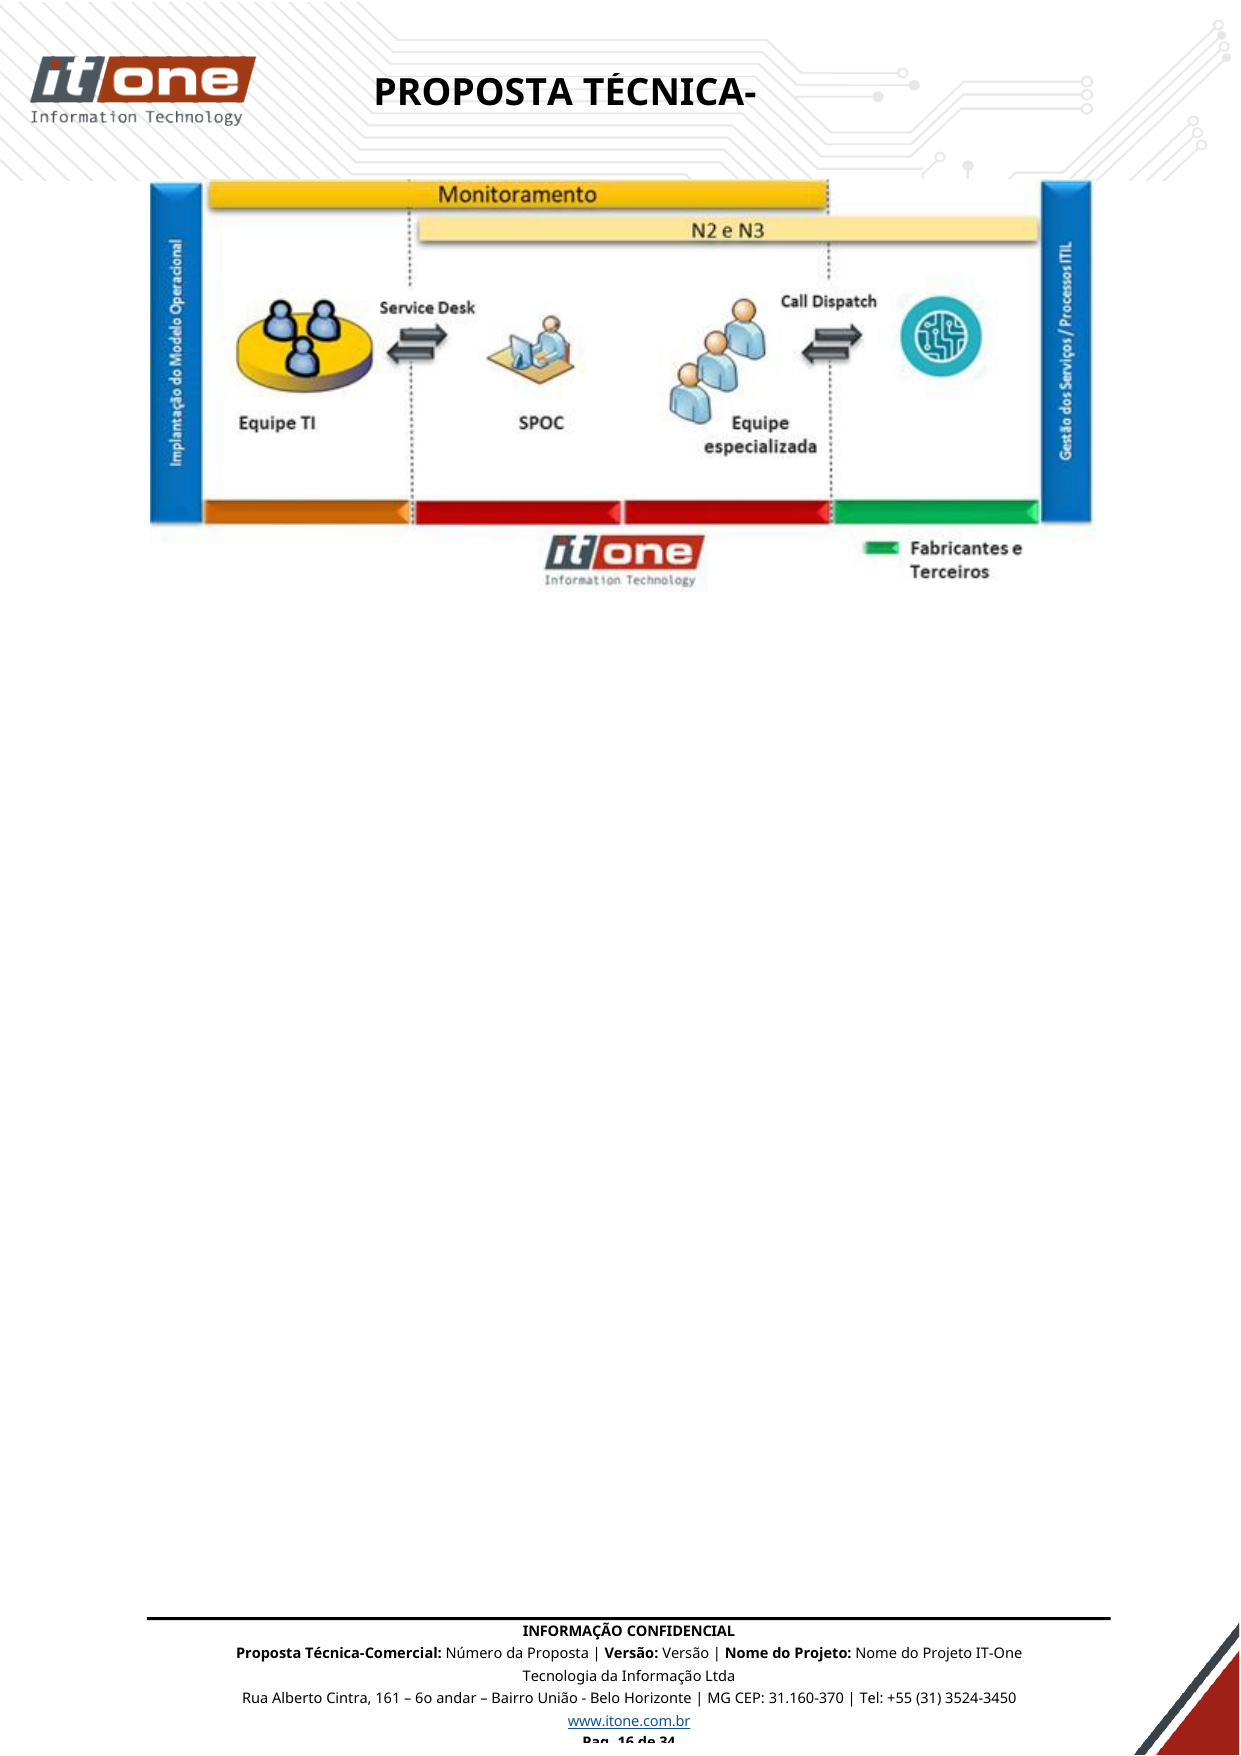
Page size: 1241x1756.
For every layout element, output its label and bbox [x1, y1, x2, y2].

picture [0, 2, 1232, 592]
picture [1133, 1622, 1240, 1755]
